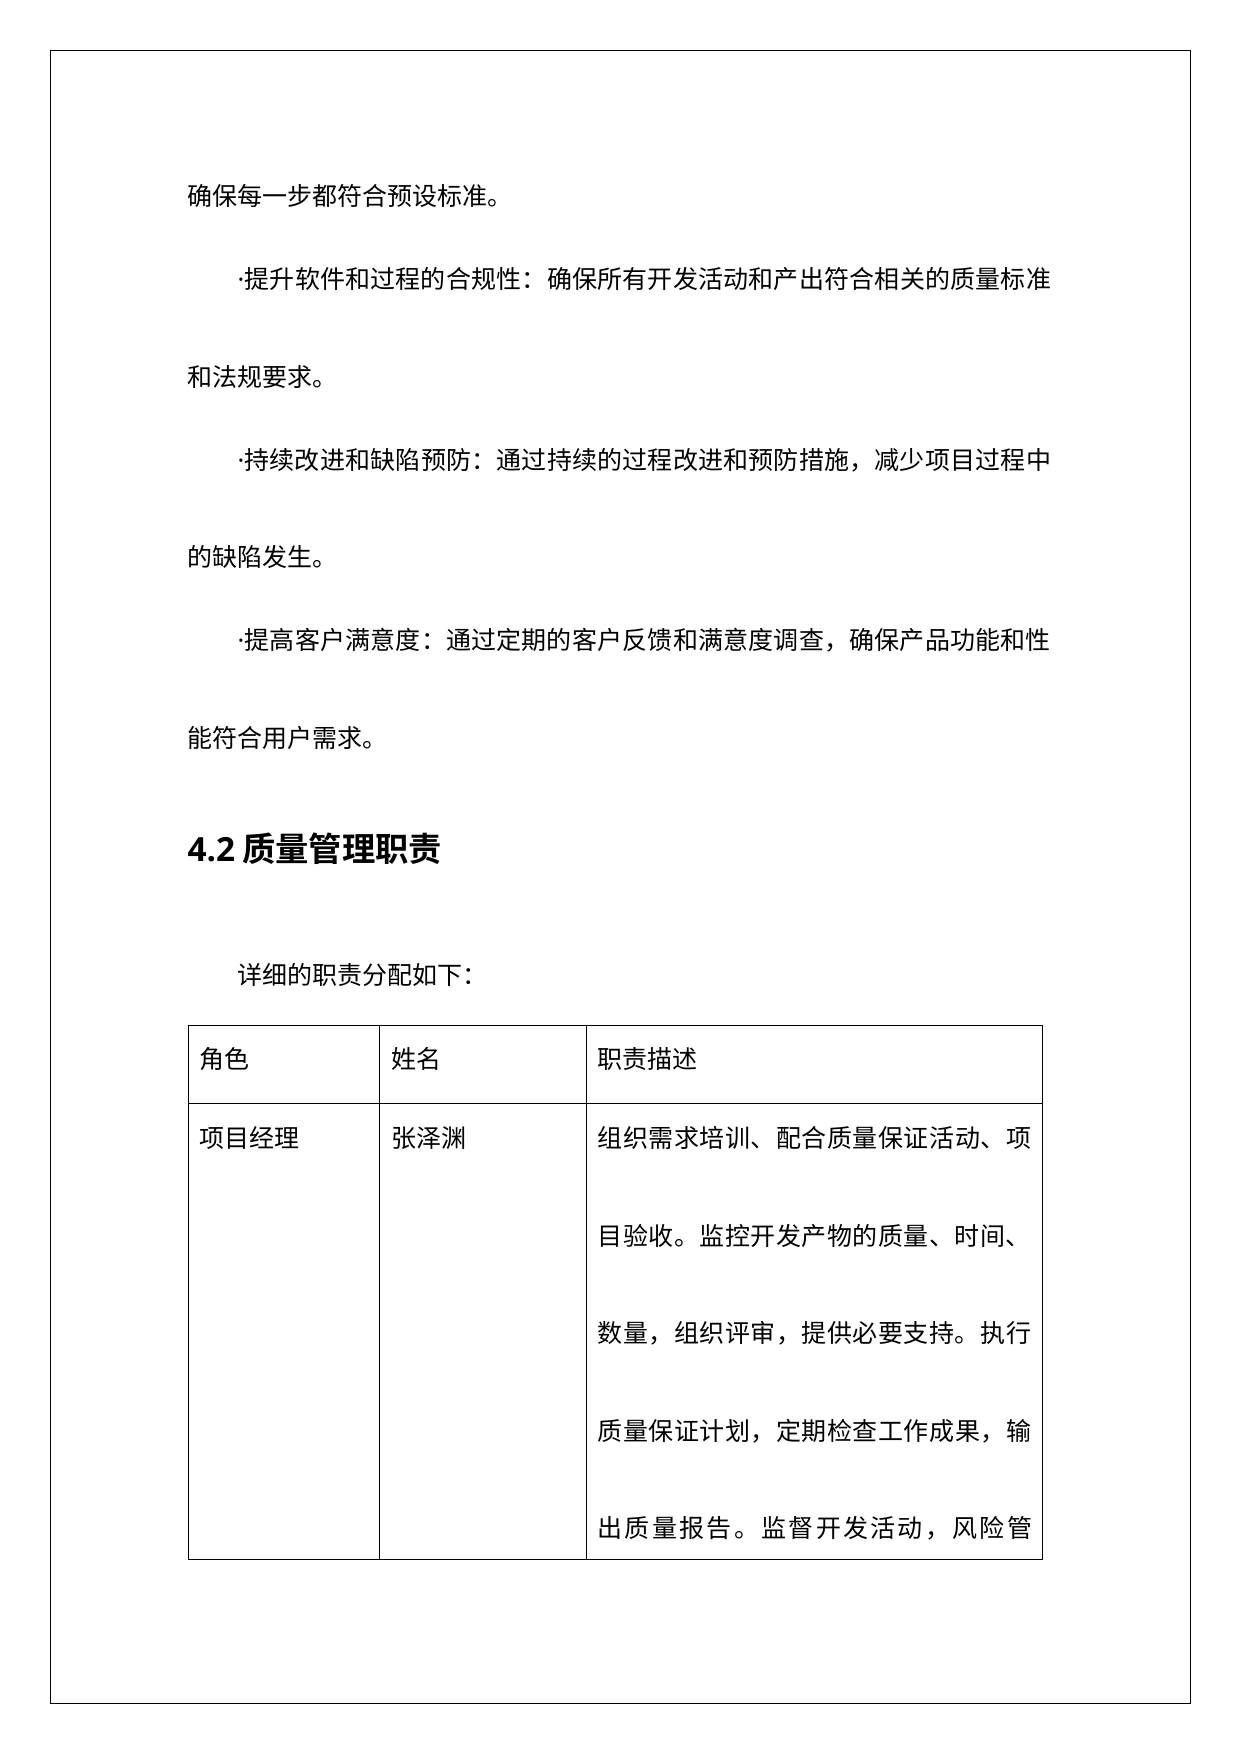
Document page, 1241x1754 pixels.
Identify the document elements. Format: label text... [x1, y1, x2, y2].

text 详细的职责分配如下： [187, 941, 1053, 1006]
table_cell 张泽渊 [380, 1104, 586, 1559]
table_header 角色 [189, 1026, 379, 1103]
text ·提升软件和过程的合规性：确保所有开发活动和产出符合相关的质量标准和法规要求。 [187, 245, 1053, 408]
text ·持续改进和缺陷预防：通过持续的过程改进和预防措施，减少项目过程中的缺陷发生。 [187, 426, 1053, 588]
text ·确保开发过程的透明度和可追溯性：所有开发阶段都将进行记录和审核，确保每一步都符合预设标准。 [187, 162, 1053, 227]
table_cell 项目经理 [189, 1104, 379, 1559]
table_header 姓名 [380, 1026, 586, 1103]
table_cell 组织需求培训、配合质量保证活动、项目验收。监控开发产物的质量、时间、数量，组织评审，提供必要支持。执行质量保证计划，定期检查工作成果，输出质量报告。监督开发活动，风险管理，项目里程碑和总结汇报。 [587, 1104, 1042, 1559]
table_header 职责描述 [587, 1026, 1042, 1103]
subtitle 4.2质量管理职责 [187, 814, 1053, 879]
text ·提高客户满意度：通过定期的客户反馈和满意度调查，确保产品功能和性能符合用户需求。 [187, 606, 1053, 769]
